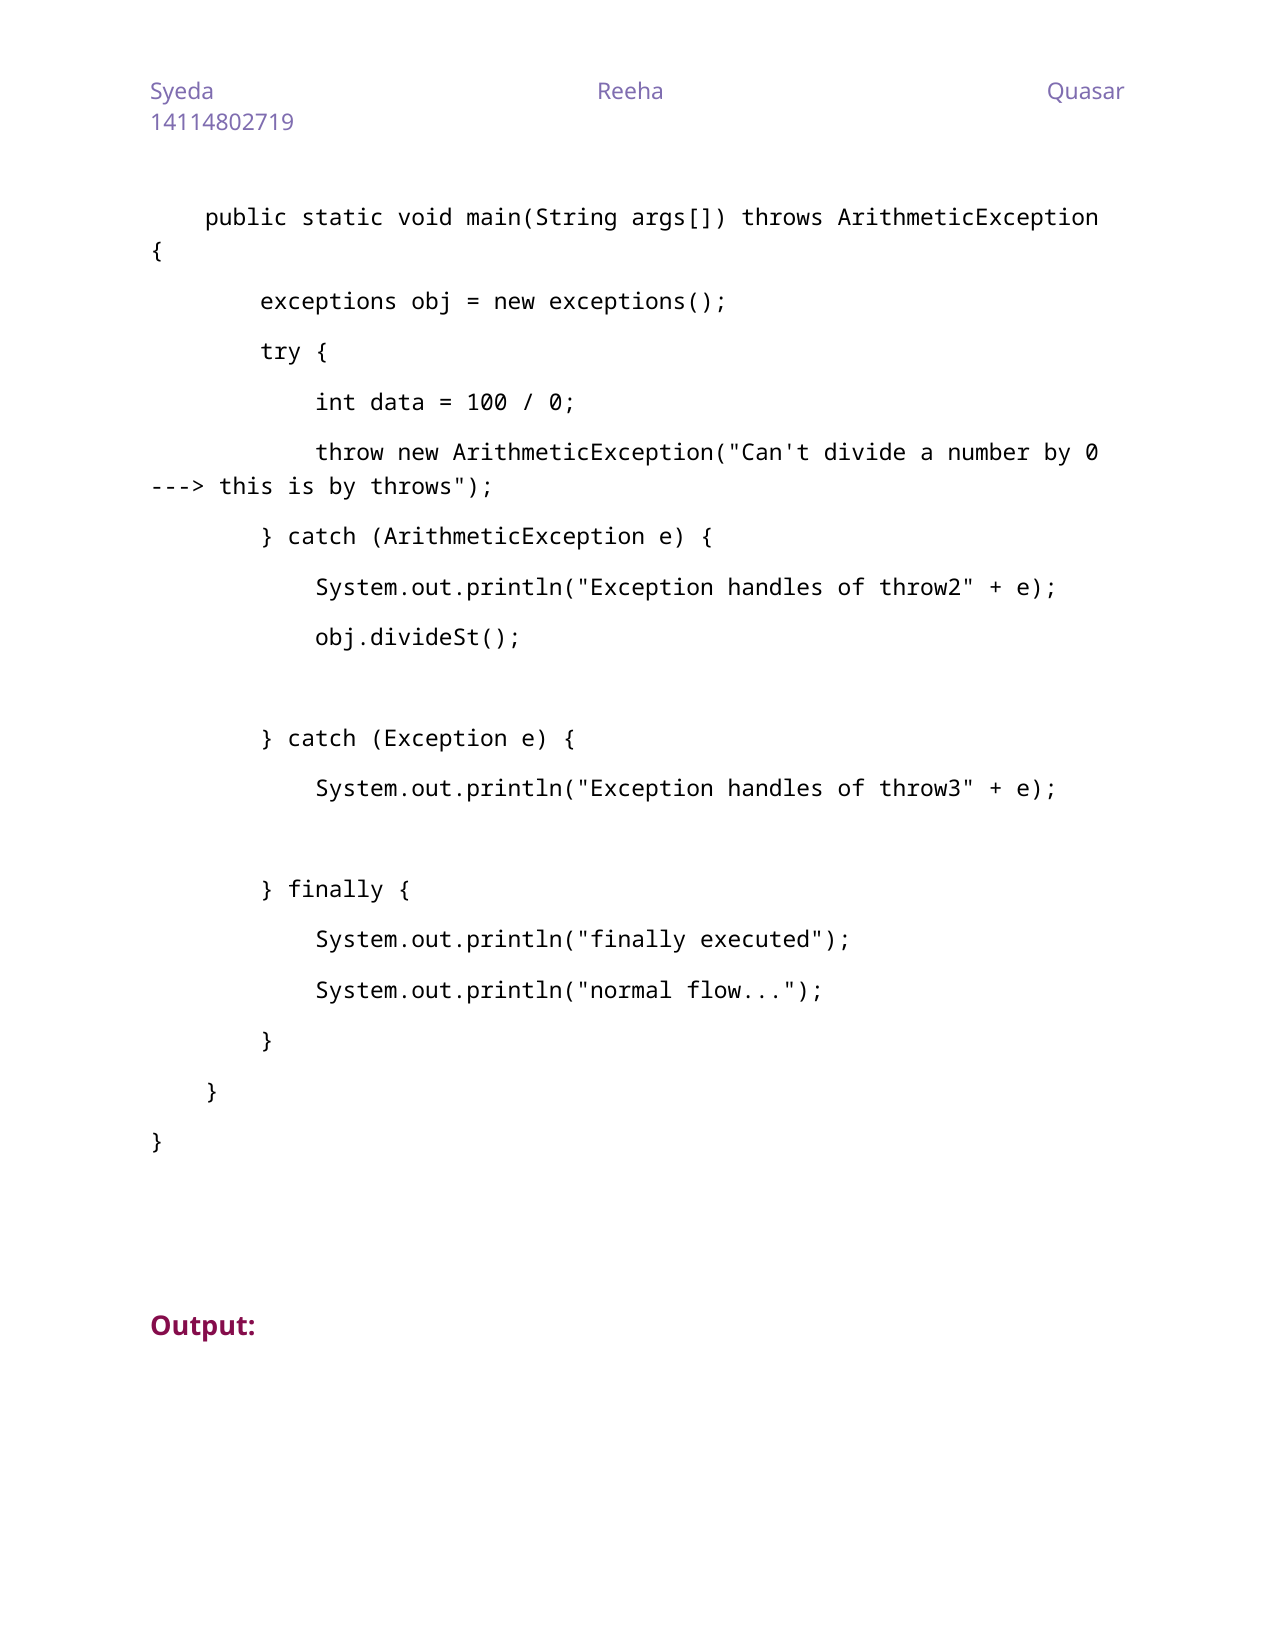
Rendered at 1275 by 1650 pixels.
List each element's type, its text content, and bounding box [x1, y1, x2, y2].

text System.out.println("finally executed"); [150, 923, 1125, 954]
text exceptions obj = new exceptions(); [150, 284, 1125, 316]
text } [150, 1125, 1125, 1156]
text public static void main(String args[]) throws ArithmeticException { [150, 200, 1125, 265]
text } catch (ArithmeticException e) { [150, 520, 1125, 551]
text } catch (Exception e) { [150, 722, 1125, 753]
text try { [150, 335, 1125, 366]
subtitle Output: [150, 1307, 1125, 1344]
text } [150, 1074, 1125, 1106]
text } finally { [150, 873, 1125, 904]
text throw new ArithmeticException("Can't divide a number by 0 ---> this is by throws"); [150, 436, 1125, 501]
text System.out.println("normal flow..."); [150, 974, 1125, 1005]
text System.out.println("Exception handles of throw3" + e); [150, 772, 1125, 803]
text int data = 100 / 0; [150, 385, 1125, 417]
text obj.divideSt(); [150, 621, 1125, 652]
text System.out.println("Exception handles of throw2" + e); [150, 570, 1125, 602]
text } [150, 1024, 1125, 1055]
